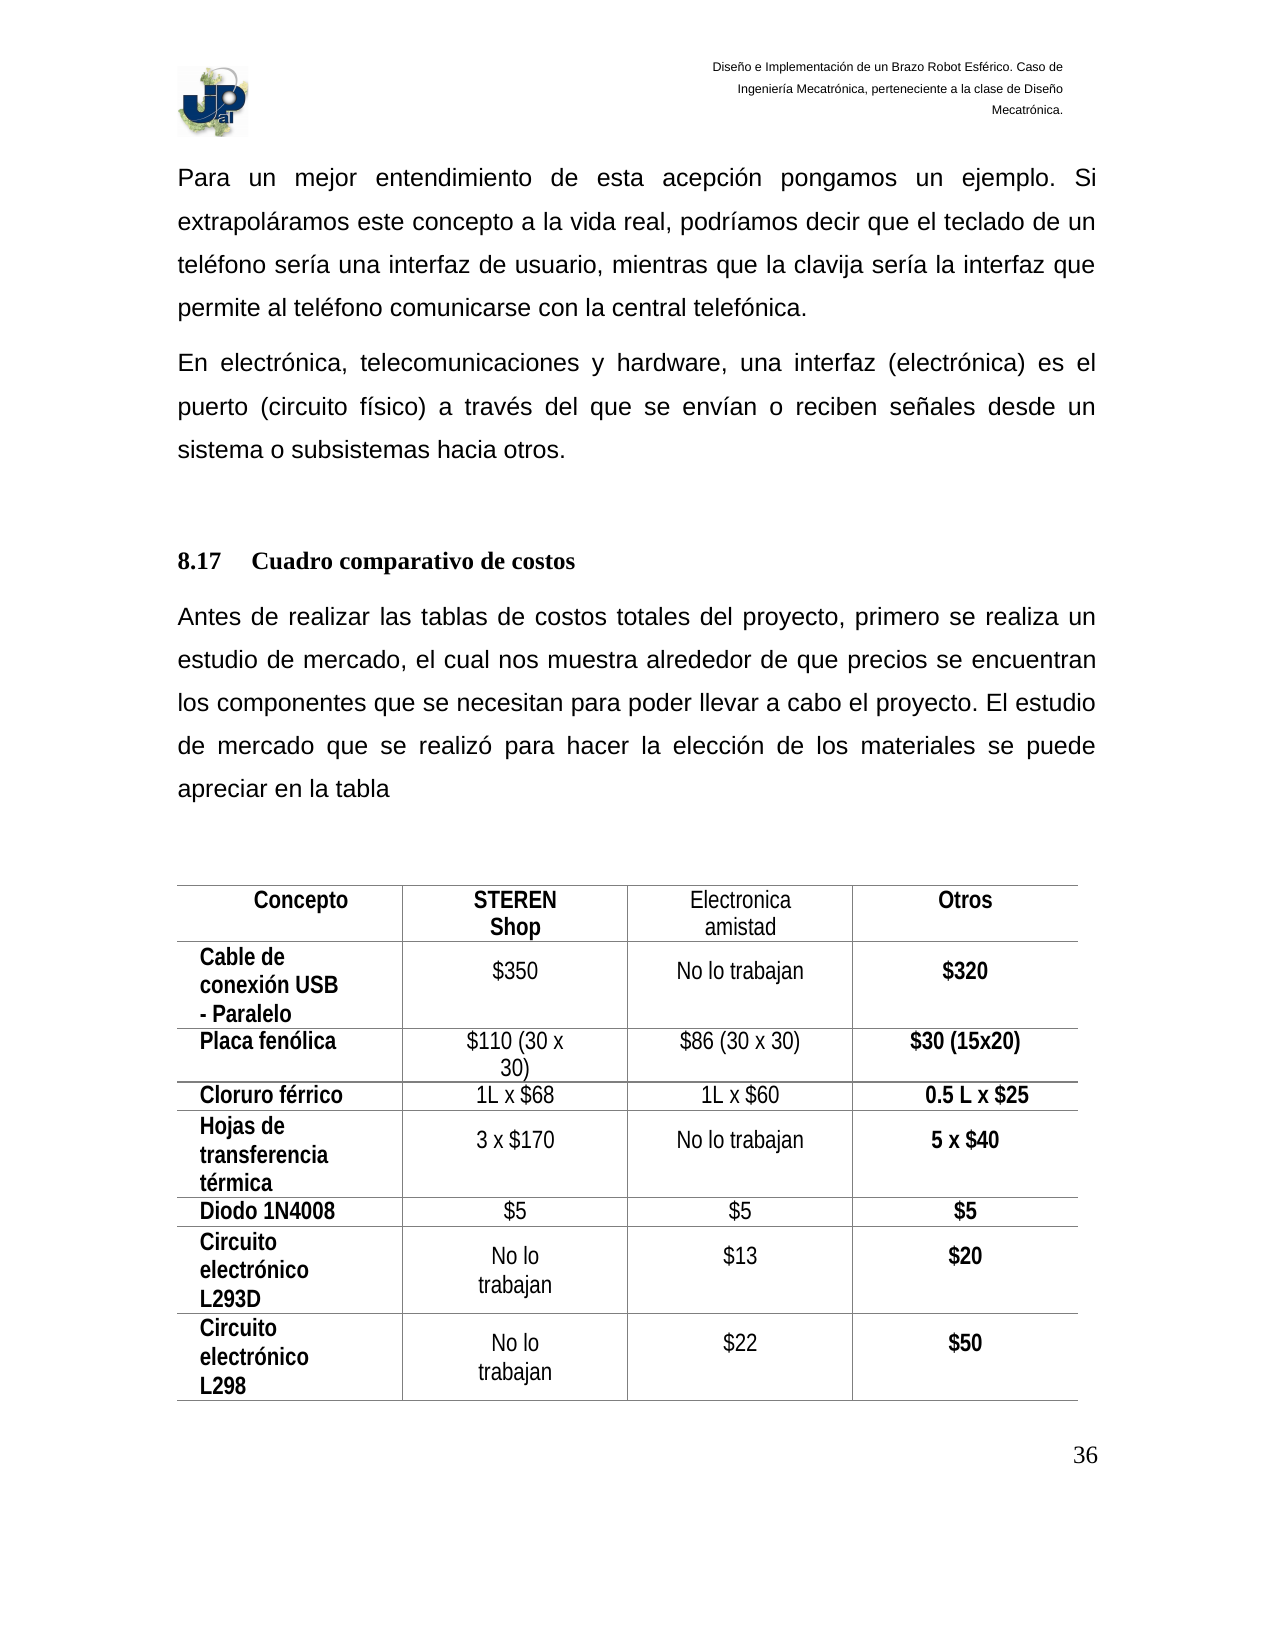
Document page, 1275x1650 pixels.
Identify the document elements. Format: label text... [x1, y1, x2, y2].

table_cell Placa fenólica [177, 1029, 402, 1081]
table_cell $22 [628, 1314, 852, 1400]
table_cell 1L x $60 [628, 1083, 852, 1110]
table_cell $13 [628, 1227, 852, 1313]
table_cell $50 [853, 1314, 1077, 1400]
table_cell Cloruro férrico [177, 1083, 402, 1110]
table_header Concepto [177, 886, 402, 941]
table_cell Diodo 1N4008 [177, 1198, 402, 1226]
table_cell No lo trabajan [628, 1111, 852, 1197]
text Para un mejor entendimiento de esta acepción pongamos un ejemplo. Si extrapoláramos este concepto a la vida real, podríamos decir que el teclado de un teléfono sería una interfaz de usuario, mientras que la clavija sería la interfaz que permite al teléfono comunicarse con la central telefónica. [177, 163, 1098, 321]
picture [177, 66, 249, 137]
table_cell Circuito electrónico L293D [177, 1227, 402, 1313]
table_cell 3 x $170 [403, 1111, 627, 1197]
table_cell 0.5 L x $25 [853, 1083, 1077, 1110]
table_cell 5 x $40 [853, 1111, 1077, 1197]
table_cell Hojas de transferencia térmica [177, 1111, 402, 1197]
table_cell $5 [403, 1198, 627, 1226]
table_header Electronica amistad [628, 886, 852, 941]
text Antes de realizar las tablas de costos totales del proyecto, primero se realiza un estudio de mercado, el cual nos muestra alrededor de que precios se encuentran los componentes que se necesitan para poder llevar a cabo el proyecto. El estudio de mercado que se realizó para hacer la elección de los materiales se puede apreciar en la tabla [177, 601, 1098, 803]
table_cell No lo trabajan [628, 942, 852, 1028]
table_cell 1L x $68 [403, 1083, 627, 1110]
table_cell Cable de conexión USB - Paralelo [177, 942, 402, 1028]
table_cell $5 [853, 1198, 1077, 1226]
table_cell No lo trabajan [403, 1314, 627, 1400]
table_cell $86 (30 x 30) [628, 1029, 852, 1081]
table_cell $110 (30 x 30) [403, 1029, 627, 1081]
table_cell $320 [853, 942, 1077, 1028]
table_cell $350 [403, 942, 627, 1028]
table_cell $20 [853, 1227, 1077, 1313]
table_header Otros [853, 886, 1077, 941]
text En electrónica, telecomunicaciones y hardware, una interfaz (electrónica) es el puerto (circuito físico) a través del que se envían o reciben señales desde un sistema o subsistemas hacia otros. [177, 348, 1098, 463]
table_cell $30 (15x20) [853, 1029, 1077, 1081]
table_cell Circuito electrónico L298 [177, 1314, 402, 1400]
table_header STEREN Shop [403, 886, 627, 941]
table_cell $5 [628, 1198, 852, 1226]
table_cell No lo trabajan [403, 1227, 627, 1313]
subtitle Cuadro comparativo de costos [177, 546, 1098, 574]
